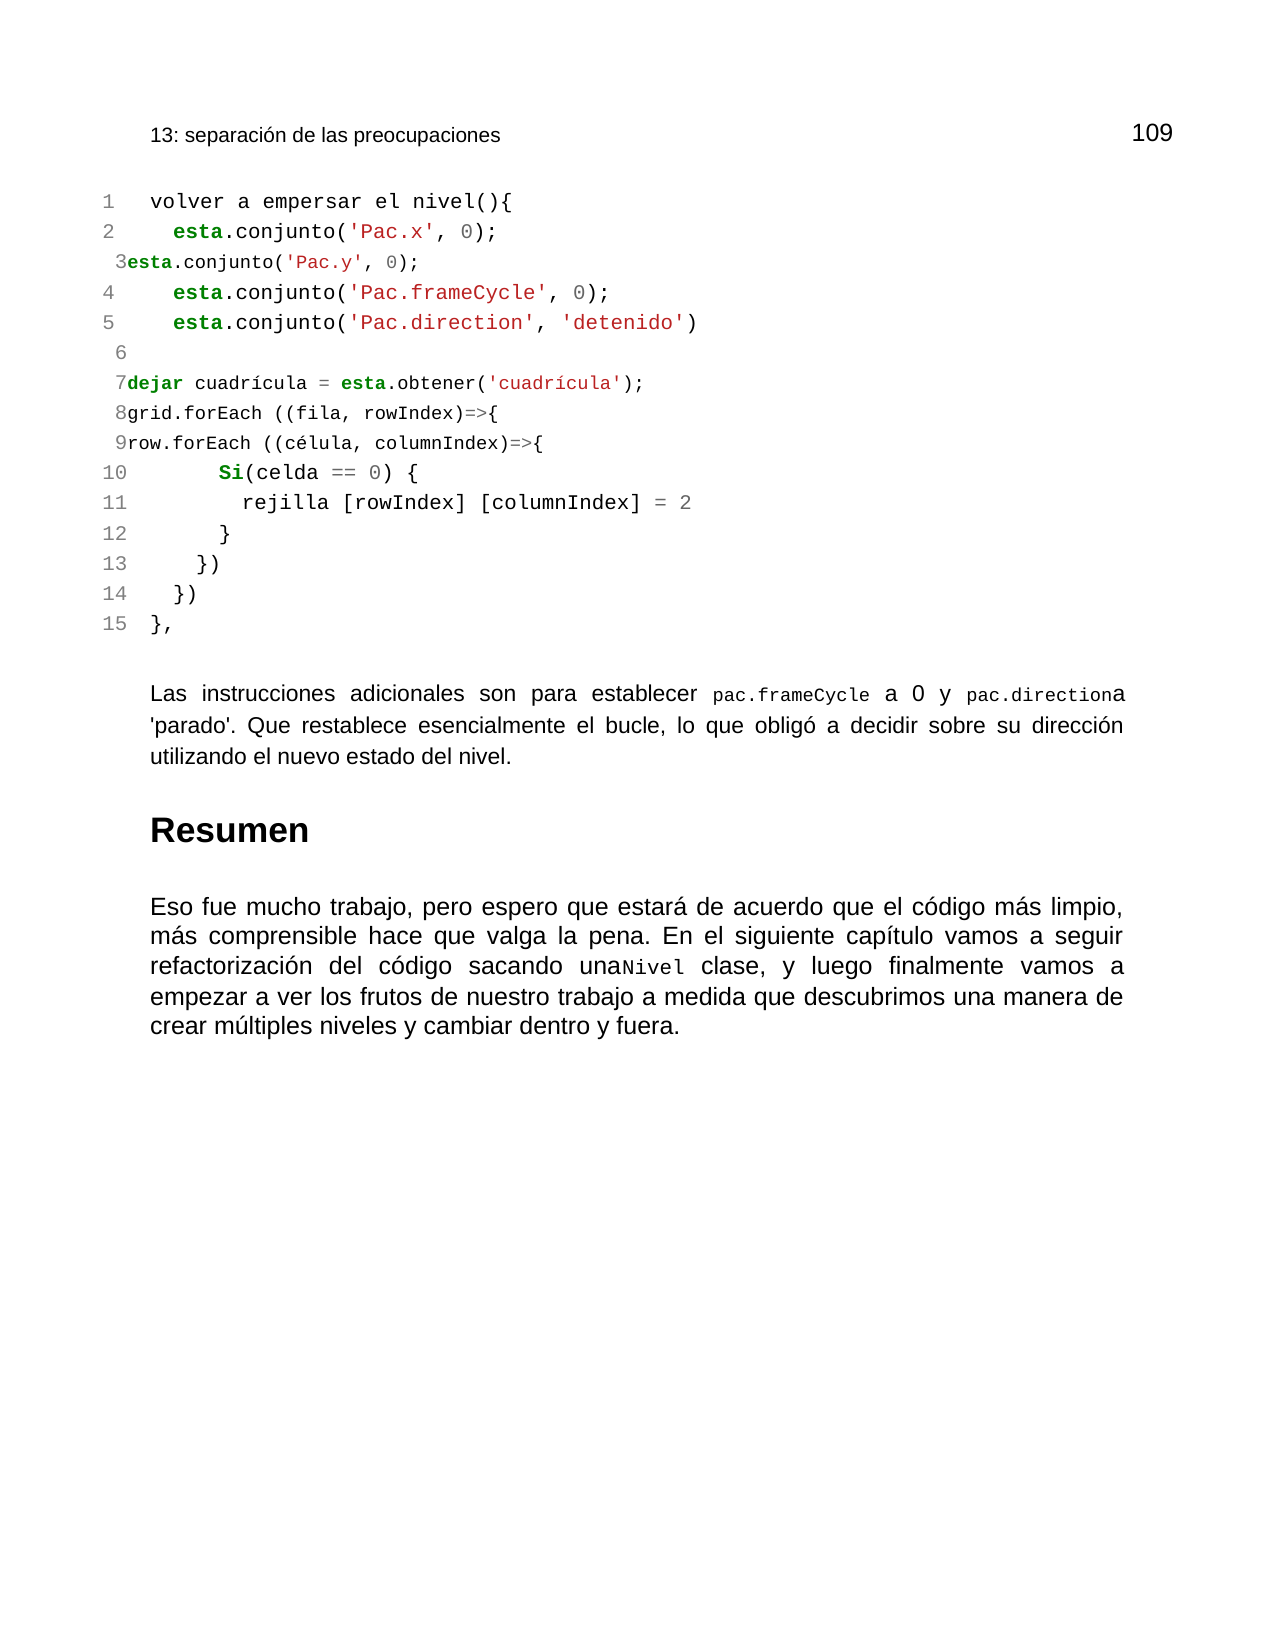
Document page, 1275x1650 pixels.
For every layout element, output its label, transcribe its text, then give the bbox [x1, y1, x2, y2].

text 9row.forEach ((célula, columnIndex)=>{ [114, 432, 1125, 456]
list esta.conjunto('Pac.frameCycle', 0); [102, 282, 1125, 305]
list rejilla [rowIndex] [columnIndex] = 2 [102, 492, 1125, 516]
list esta.conjunto('Pac.direction', 'detenido') [102, 312, 1125, 335]
list } [102, 522, 1125, 546]
text Eso fue mucho trabajo, pero espero que estará de acuerdo que el código más limpio, más comprensible hace que valga la pena. En el siguiente capítulo vamos a seguir refactorización del código sacando unaNivel clase, y luego finalmente vamos a empezar a ver los frutos de nuestro trabajo a medida que descubrimos una manera de crear múltiples niveles y cambiar dentro y fuera. [150, 892, 1125, 1040]
text Resumen [150, 809, 1125, 850]
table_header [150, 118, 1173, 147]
list }, [102, 613, 1125, 636]
list Si(celda == 0) { [102, 462, 1125, 486]
list }) [102, 583, 1125, 606]
text Las instrucciones adicionales son para establecer pac.frameCycle a 0 y pac.directiona 'parado'. Que restablece esencialmente el bucle, lo que obligó a decidir sobre su dirección utilizando el nuevo estado del nivel. [150, 680, 1125, 769]
text 6 [114, 342, 1125, 366]
text 8grid.forEach ((fila, rowIndex)=>{ [114, 402, 1125, 426]
list }) [102, 553, 1125, 576]
list volver a empersar el nivel(){ [102, 191, 1125, 215]
list esta.conjunto('Pac.x', 0); [102, 221, 1125, 245]
text 3esta.conjunto('Pac.y', 0); [114, 252, 1125, 275]
text 7dejar cuadrícula = esta.obtener('cuadrícula'); [114, 372, 1125, 396]
